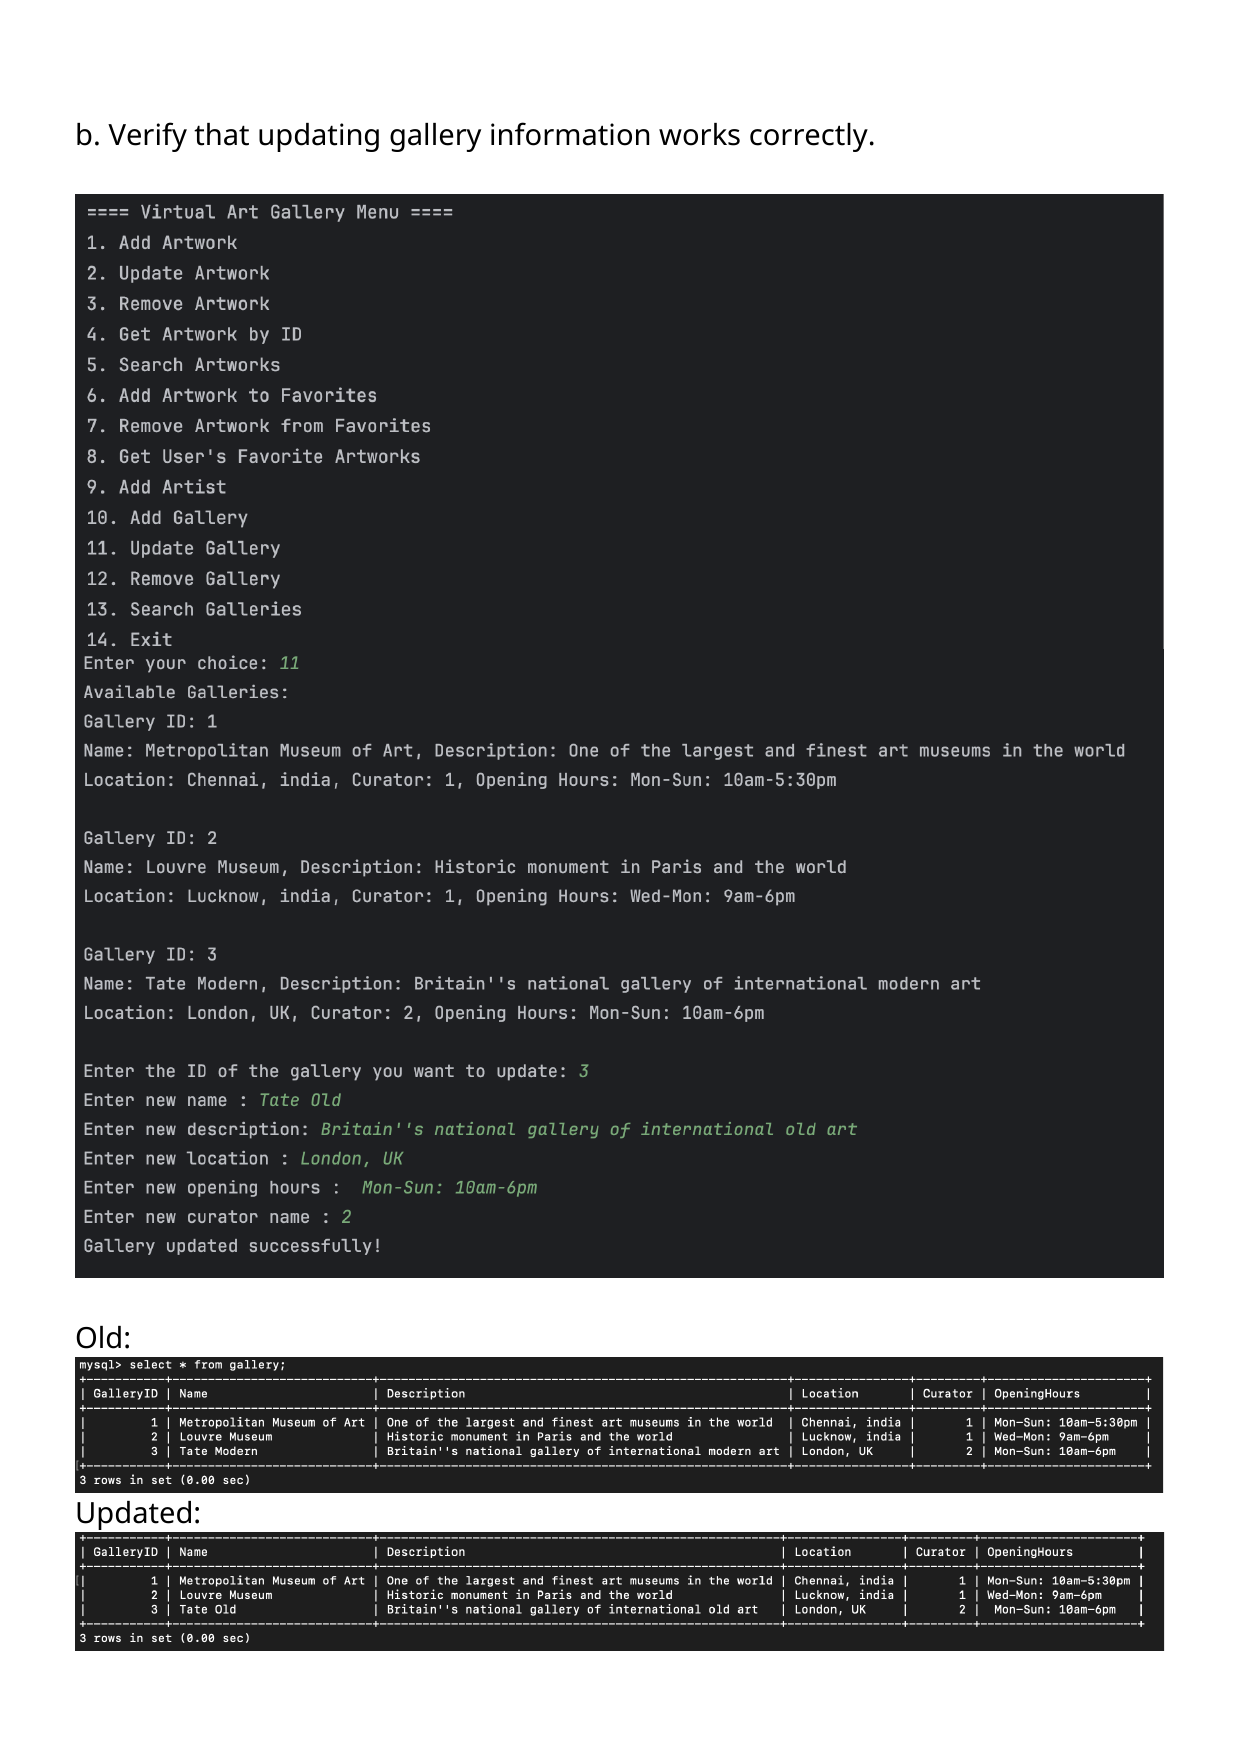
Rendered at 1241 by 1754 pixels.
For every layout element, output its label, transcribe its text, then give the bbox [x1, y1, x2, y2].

list Old: [75, 1317, 1165, 1357]
picture [75, 1357, 1164, 1493]
picture [75, 1532, 1165, 1651]
list Updated: [75, 1493, 1165, 1532]
list Verify that updating gallery information works correctly. [75, 115, 1165, 154]
picture [75, 194, 1164, 1278]
